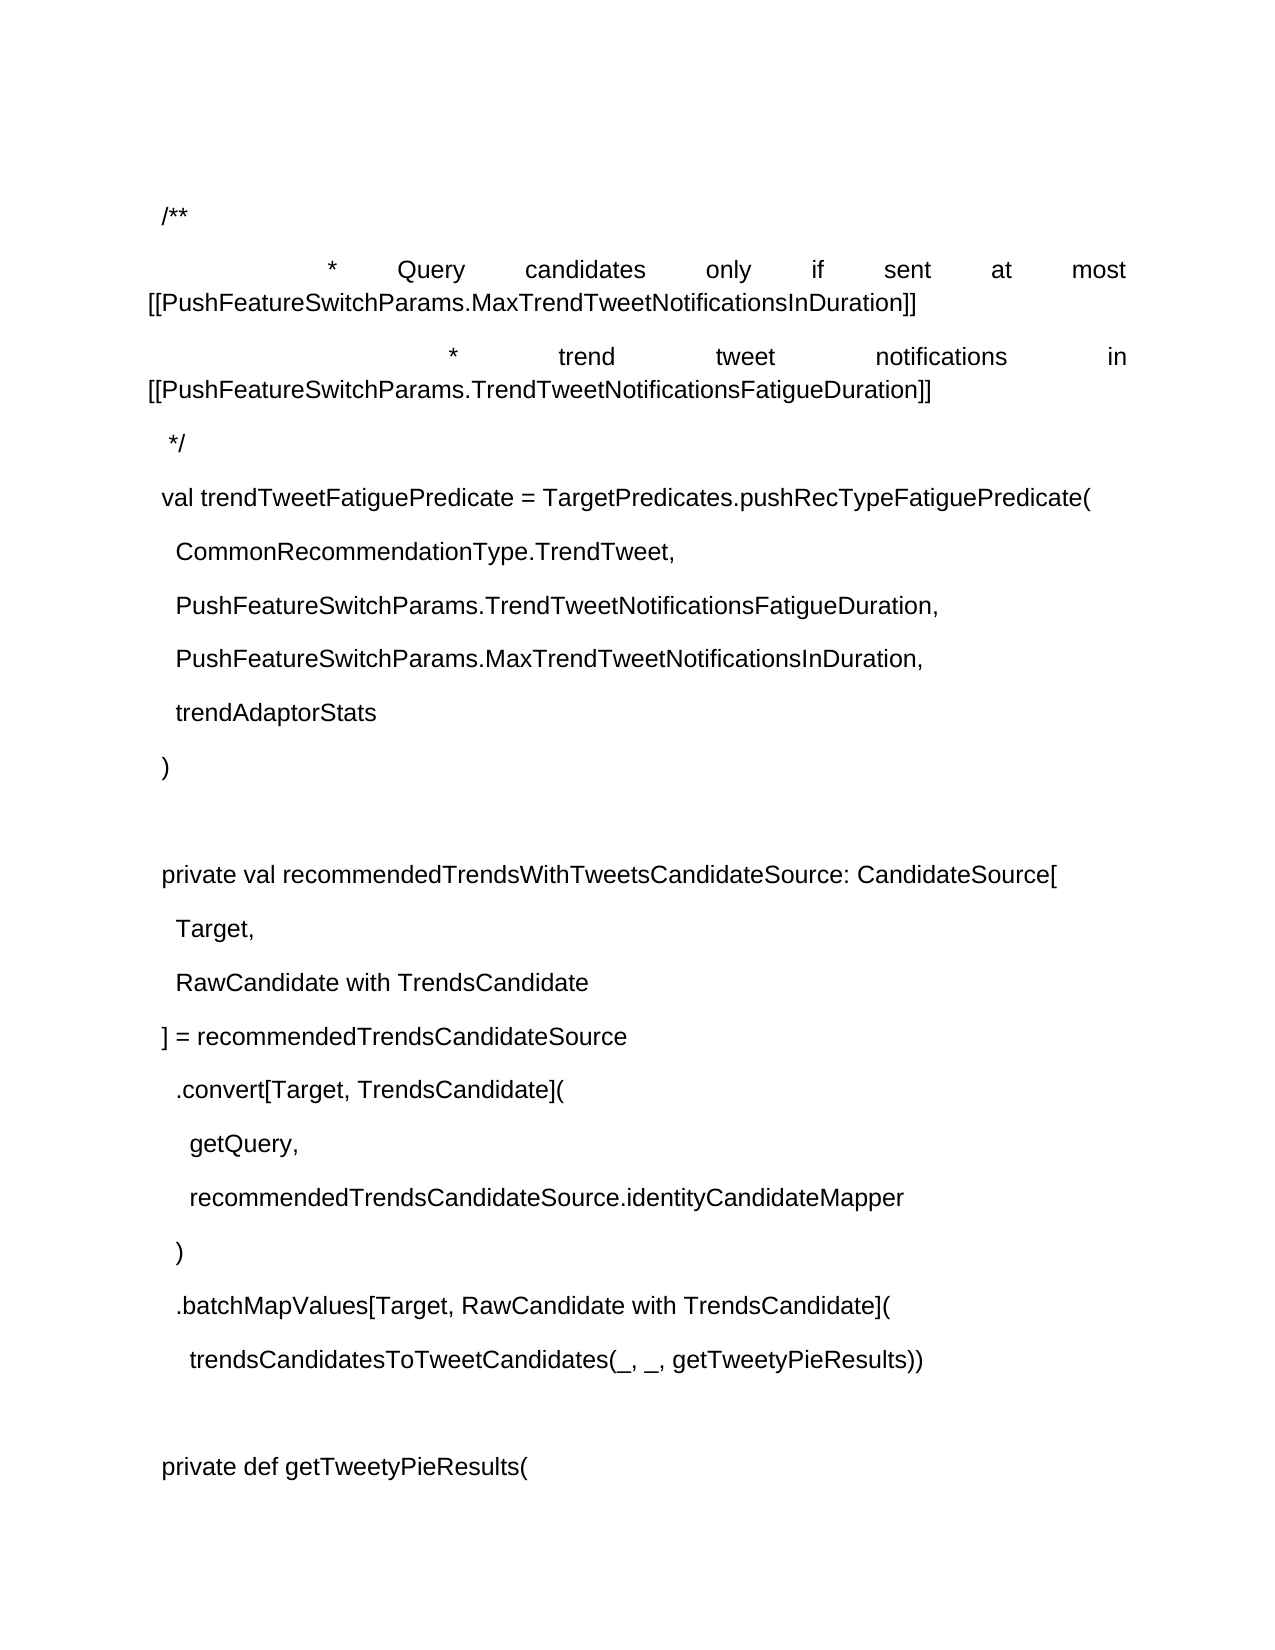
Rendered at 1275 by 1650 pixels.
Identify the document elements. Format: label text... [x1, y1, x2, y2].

text Target, [148, 914, 1127, 942]
text .convert[Target, TrendsCandidate]( [148, 1075, 1127, 1104]
text PushFeatureSwitchParams.MaxTrendTweetNotificationsInDuration, [148, 644, 1127, 673]
text ] = recommendedTrendsCandidateSource [148, 1021, 1127, 1050]
text recommendedTrendsCandidateSource.identityCandidateMapper [148, 1183, 1127, 1212]
text trendAdaptorStats [148, 698, 1127, 727]
text * trend tweet notifications in [[PushFeatureSwitchParams.TrendTweetNotificationsFatigueDuration]] [148, 342, 1127, 404]
text RawCandidate with TrendsCandidate [148, 968, 1127, 996]
text private def getTweetyPieResults( [148, 1452, 1127, 1481]
text ) [148, 1237, 1127, 1266]
text ) [148, 752, 1127, 781]
text private val recommendedTrendsWithTweetsCandidateSource: CandidateSource[ [148, 860, 1127, 889]
text CommonRecommendationType.TrendTweet, [148, 537, 1127, 566]
text * Query candidates only if sent at most [[PushFeatureSwitchParams.MaxTrendTweetNotificationsInDuration]] [148, 255, 1127, 317]
text /** [148, 201, 1127, 230]
text .batchMapValues[Target, RawCandidate with TrendsCandidate]( [148, 1291, 1127, 1319]
text */ [148, 429, 1127, 458]
text trendsCandidatesToTweetCandidates(_, _, getTweetyPieResults)) [148, 1344, 1127, 1373]
text getQuery, [148, 1129, 1127, 1158]
text PushFeatureSwitchParams.TrendTweetNotificationsFatigueDuration, [148, 591, 1127, 619]
text val trendTweetFatiguePredicate = TargetPredicates.pushRecTypeFatiguePredicate( [148, 483, 1127, 512]
